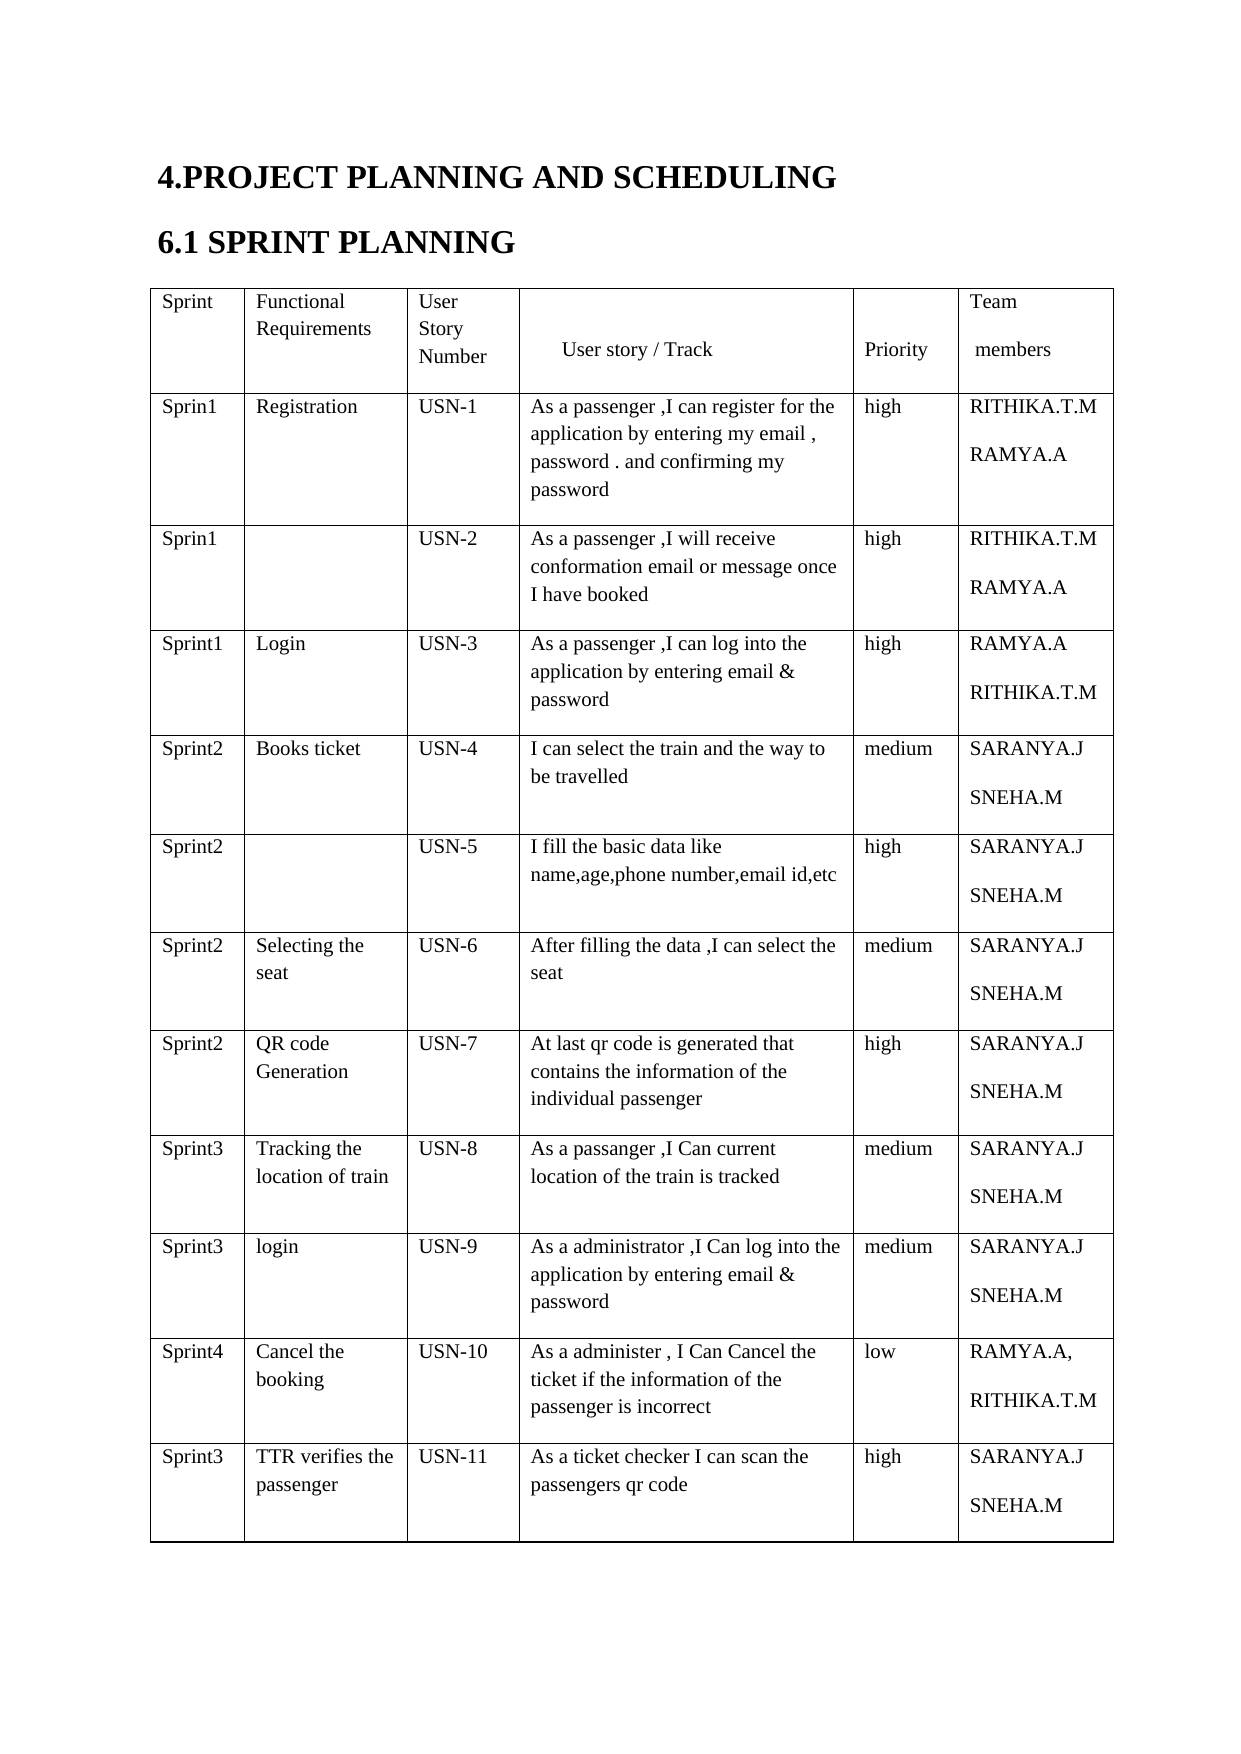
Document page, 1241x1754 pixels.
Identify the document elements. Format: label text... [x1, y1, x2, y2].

table_cell I can select the train and the way to be travelled [520, 736, 853, 833]
table_header Functional Requirements [245, 289, 407, 393]
table_cell SARANYA.J SNEHA.M [959, 736, 1113, 833]
table_cell login [245, 1234, 407, 1338]
table_cell Sprin1 [151, 526, 244, 630]
table_cell SARANYA.J SNEHA.M [959, 1031, 1113, 1135]
table_cell SARANYA.J SNEHA.M [959, 835, 1113, 932]
table_cell [245, 835, 407, 932]
table_cell As a passenger ,I will receive conformation email or message once I have booked [520, 526, 853, 630]
table_cell As a ticket checker I can scan the passengers qr code [520, 1444, 853, 1541]
table_cell USN-11 [408, 1444, 519, 1541]
table_cell Login [245, 631, 407, 735]
table_cell SARANYA.J SNEHA.M [959, 1234, 1113, 1338]
table_cell high [854, 631, 958, 735]
table_cell medium [854, 1136, 958, 1233]
table_cell Cancel the booking [245, 1339, 407, 1443]
table_cell USN-7 [408, 1031, 519, 1135]
table_cell SARANYA.J SNEHA.M [959, 933, 1113, 1030]
table_cell I fill the basic data like name,age,phone number,email id,etc [520, 835, 853, 932]
table_cell As a administer , I Can Cancel the ticket if the information of the passenger is incorrect [520, 1339, 853, 1443]
table_cell USN-8 [408, 1136, 519, 1233]
table_cell As a administrator ,I Can log into the application by entering email & password [520, 1234, 853, 1338]
table_cell high [854, 1031, 958, 1135]
table_cell Sprin1 [151, 394, 244, 525]
table_cell As a passenger ,I can register for the application by entering my email , password . and confirming my password [520, 394, 853, 525]
table_cell At last qr code is generated that contains the information of the individual passenger [520, 1031, 853, 1135]
table_cell USN-4 [408, 736, 519, 833]
table_header Priority [854, 289, 958, 393]
list PROJECT PLANNING AND SCHEDULING [157, 158, 1090, 196]
table_cell Sprint3 [151, 1136, 244, 1233]
table_cell As a passanger ,I Can current location of the train is tracked [520, 1136, 853, 1233]
table_cell SARANYA.J SNEHA.M [959, 1136, 1113, 1233]
table_cell high [854, 394, 958, 525]
table_cell Sprint2 [151, 835, 244, 932]
table_cell After filling the data ,I can select the seat [520, 933, 853, 1030]
table_cell Sprint3 [151, 1234, 244, 1338]
table_cell Sprint2 [151, 736, 244, 833]
table_cell TTR verifies the passenger [245, 1444, 407, 1541]
table_header Team members [959, 289, 1113, 393]
table_cell USN-2 [408, 526, 519, 630]
table_cell high [854, 835, 958, 932]
table_cell Sprint3 [151, 1444, 244, 1541]
table_cell As a passenger ,I can log into the application by entering email & password [520, 631, 853, 735]
table_cell Books ticket [245, 736, 407, 833]
table_cell RAMYA.A RITHIKA.T.M [959, 631, 1113, 735]
table_cell medium [854, 1234, 958, 1338]
table_cell [245, 526, 407, 630]
table_cell USN-3 [408, 631, 519, 735]
table_cell high [854, 526, 958, 630]
table_cell USN-9 [408, 1234, 519, 1338]
table_cell Tracking the location of train [245, 1136, 407, 1233]
table_cell USN-5 [408, 835, 519, 932]
table_header User Story Number [408, 289, 519, 393]
table_cell Registration [245, 394, 407, 525]
table_cell RAMYA.A, RITHIKA.T.M [959, 1339, 1113, 1443]
table_cell low [854, 1339, 958, 1443]
table_cell Sprint1 [151, 631, 244, 735]
table_cell Selecting the seat [245, 933, 407, 1030]
table_cell RITHIKA.T.M RAMYA.A [959, 526, 1113, 630]
table_cell high [854, 1444, 958, 1541]
table_cell Sprint2 [151, 933, 244, 1030]
table_cell Sprint4 [151, 1339, 244, 1443]
text 6.1 SPRINT PLANNING [157, 223, 1090, 261]
table_cell USN-10 [408, 1339, 519, 1443]
table_cell Sprint2 [151, 1031, 244, 1135]
table_cell SARANYA.J SNEHA.M [959, 1444, 1113, 1541]
table_cell RITHIKA.T.M RAMYA.A [959, 394, 1113, 525]
table_header Sprint [151, 289, 244, 393]
table_cell medium [854, 933, 958, 1030]
table_cell medium [854, 736, 958, 833]
table_cell USN-6 [408, 933, 519, 1030]
table_cell QR code Generation [245, 1031, 407, 1135]
table_cell USN-1 [408, 394, 519, 525]
table_header User story / Track [520, 289, 853, 393]
